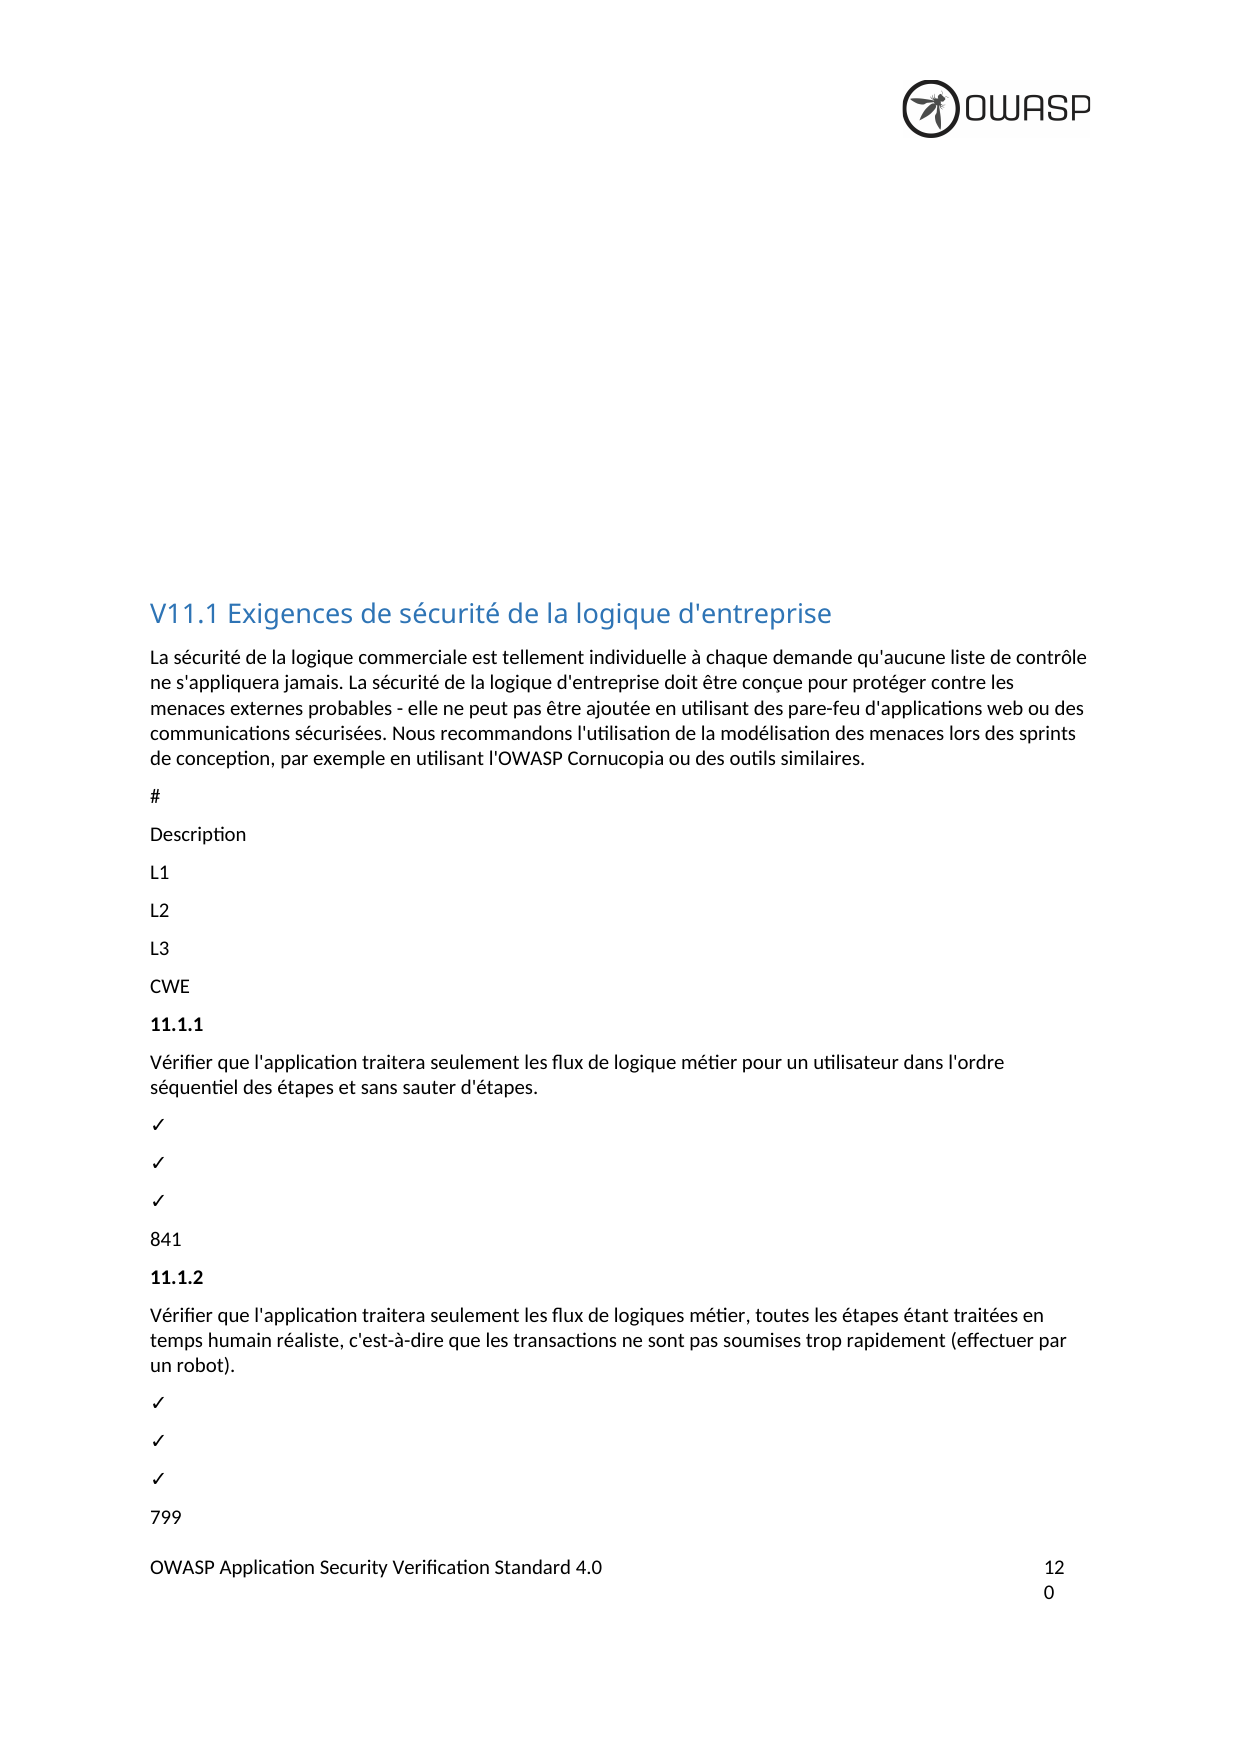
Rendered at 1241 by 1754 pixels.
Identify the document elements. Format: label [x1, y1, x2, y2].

picture [902, 80, 1091, 138]
subtitle [150, 150, 1090, 631]
